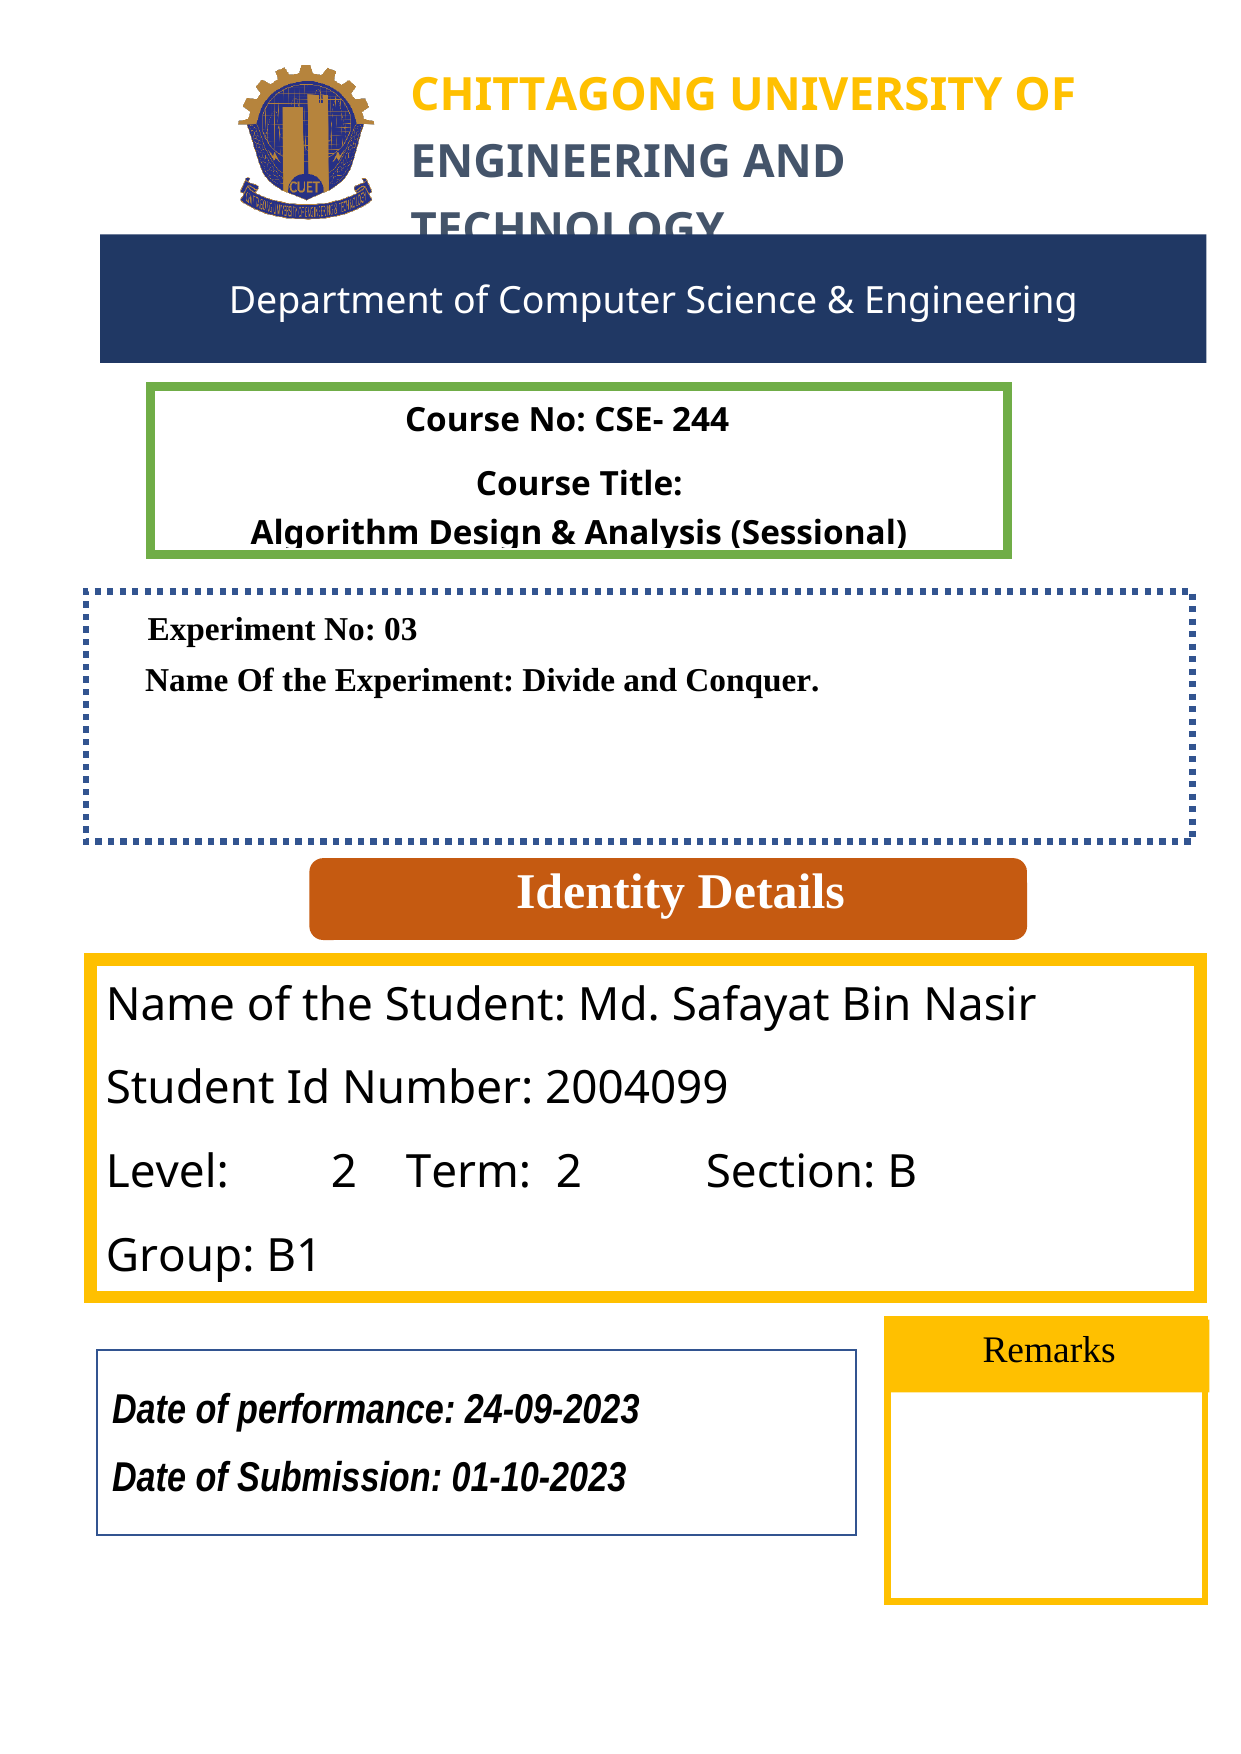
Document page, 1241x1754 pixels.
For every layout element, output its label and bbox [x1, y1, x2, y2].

picture [219, 35, 385, 249]
